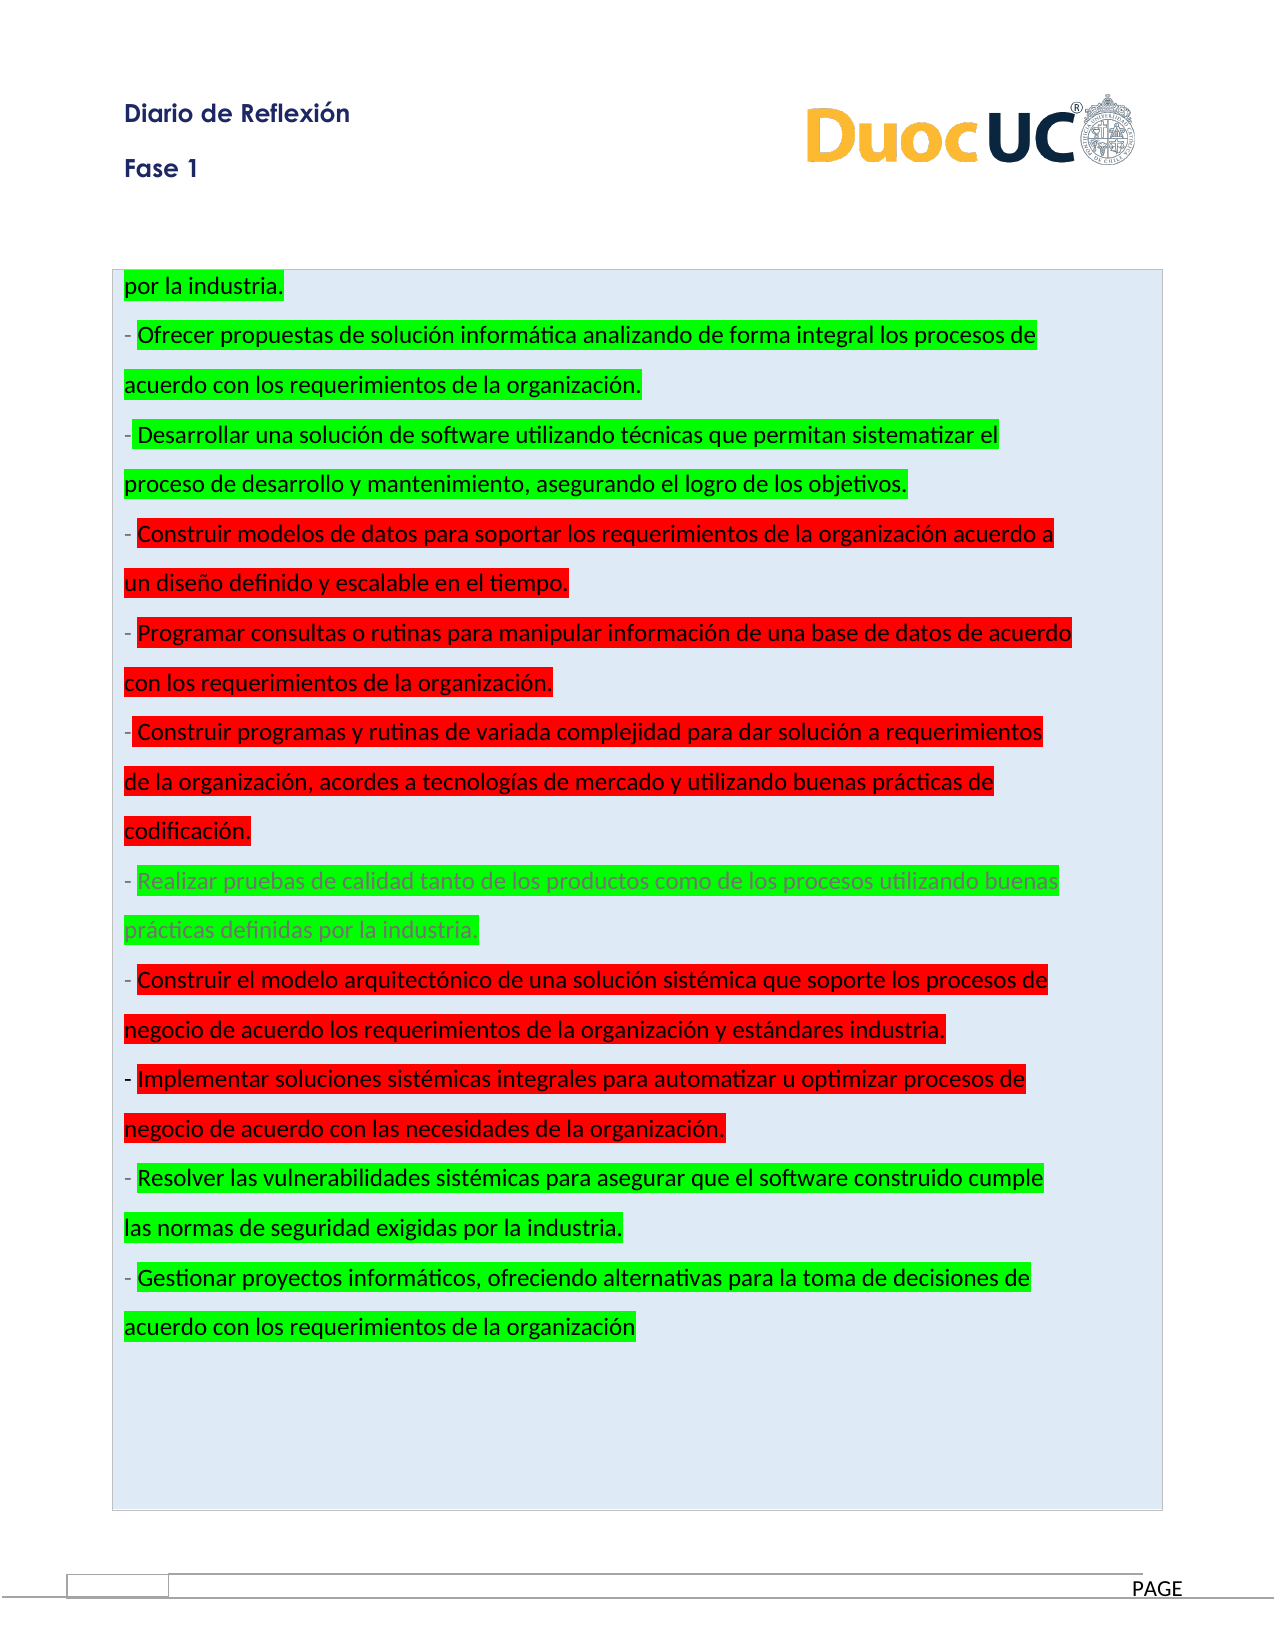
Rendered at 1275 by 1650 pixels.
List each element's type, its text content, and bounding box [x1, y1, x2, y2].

picture [807, 94, 1135, 165]
